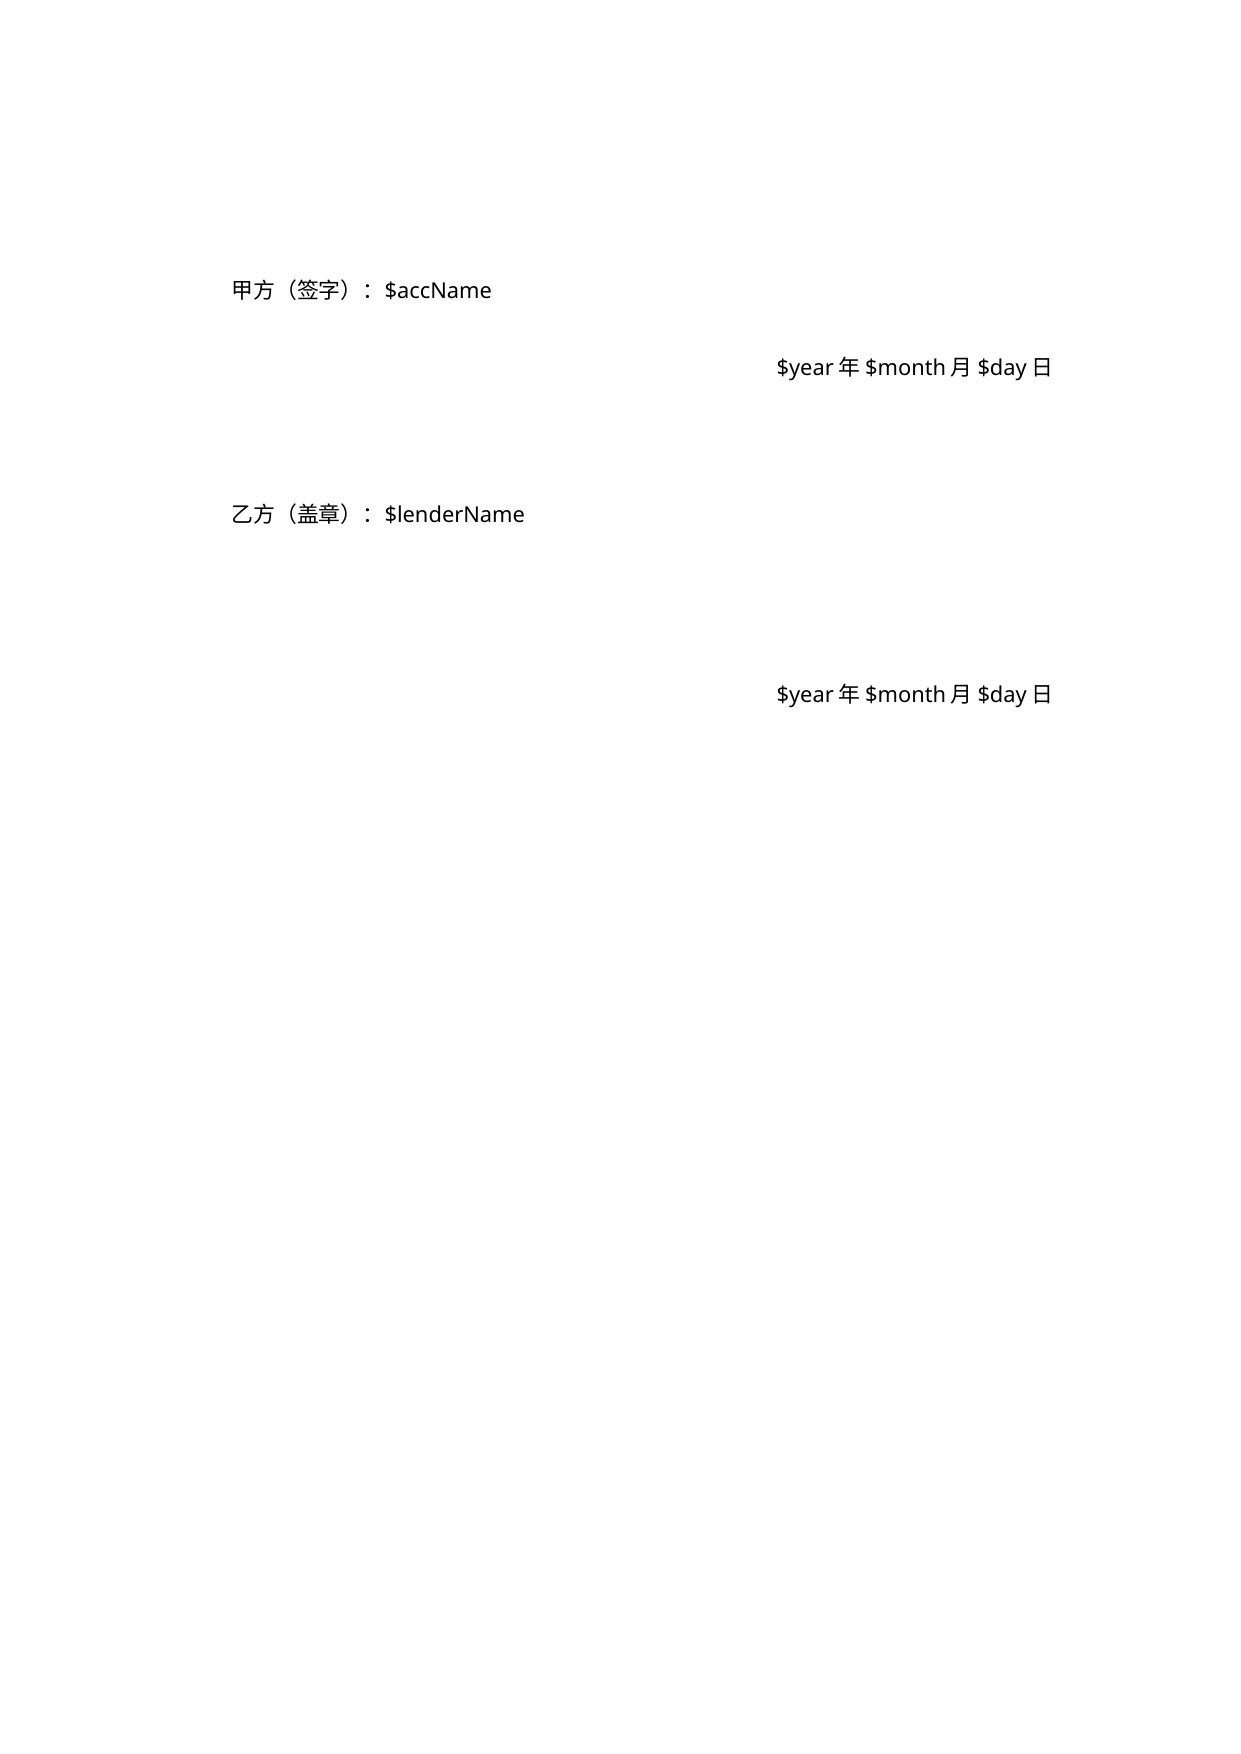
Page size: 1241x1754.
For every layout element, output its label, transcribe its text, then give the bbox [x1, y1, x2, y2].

text $year年 $month月 $day日 [187, 644, 1053, 709]
text $year年 $month月 $day日 [187, 350, 1053, 382]
text 甲方（签字）：$accName [187, 273, 1053, 305]
text 乙方（盖章）：$lenderName [187, 497, 1053, 529]
